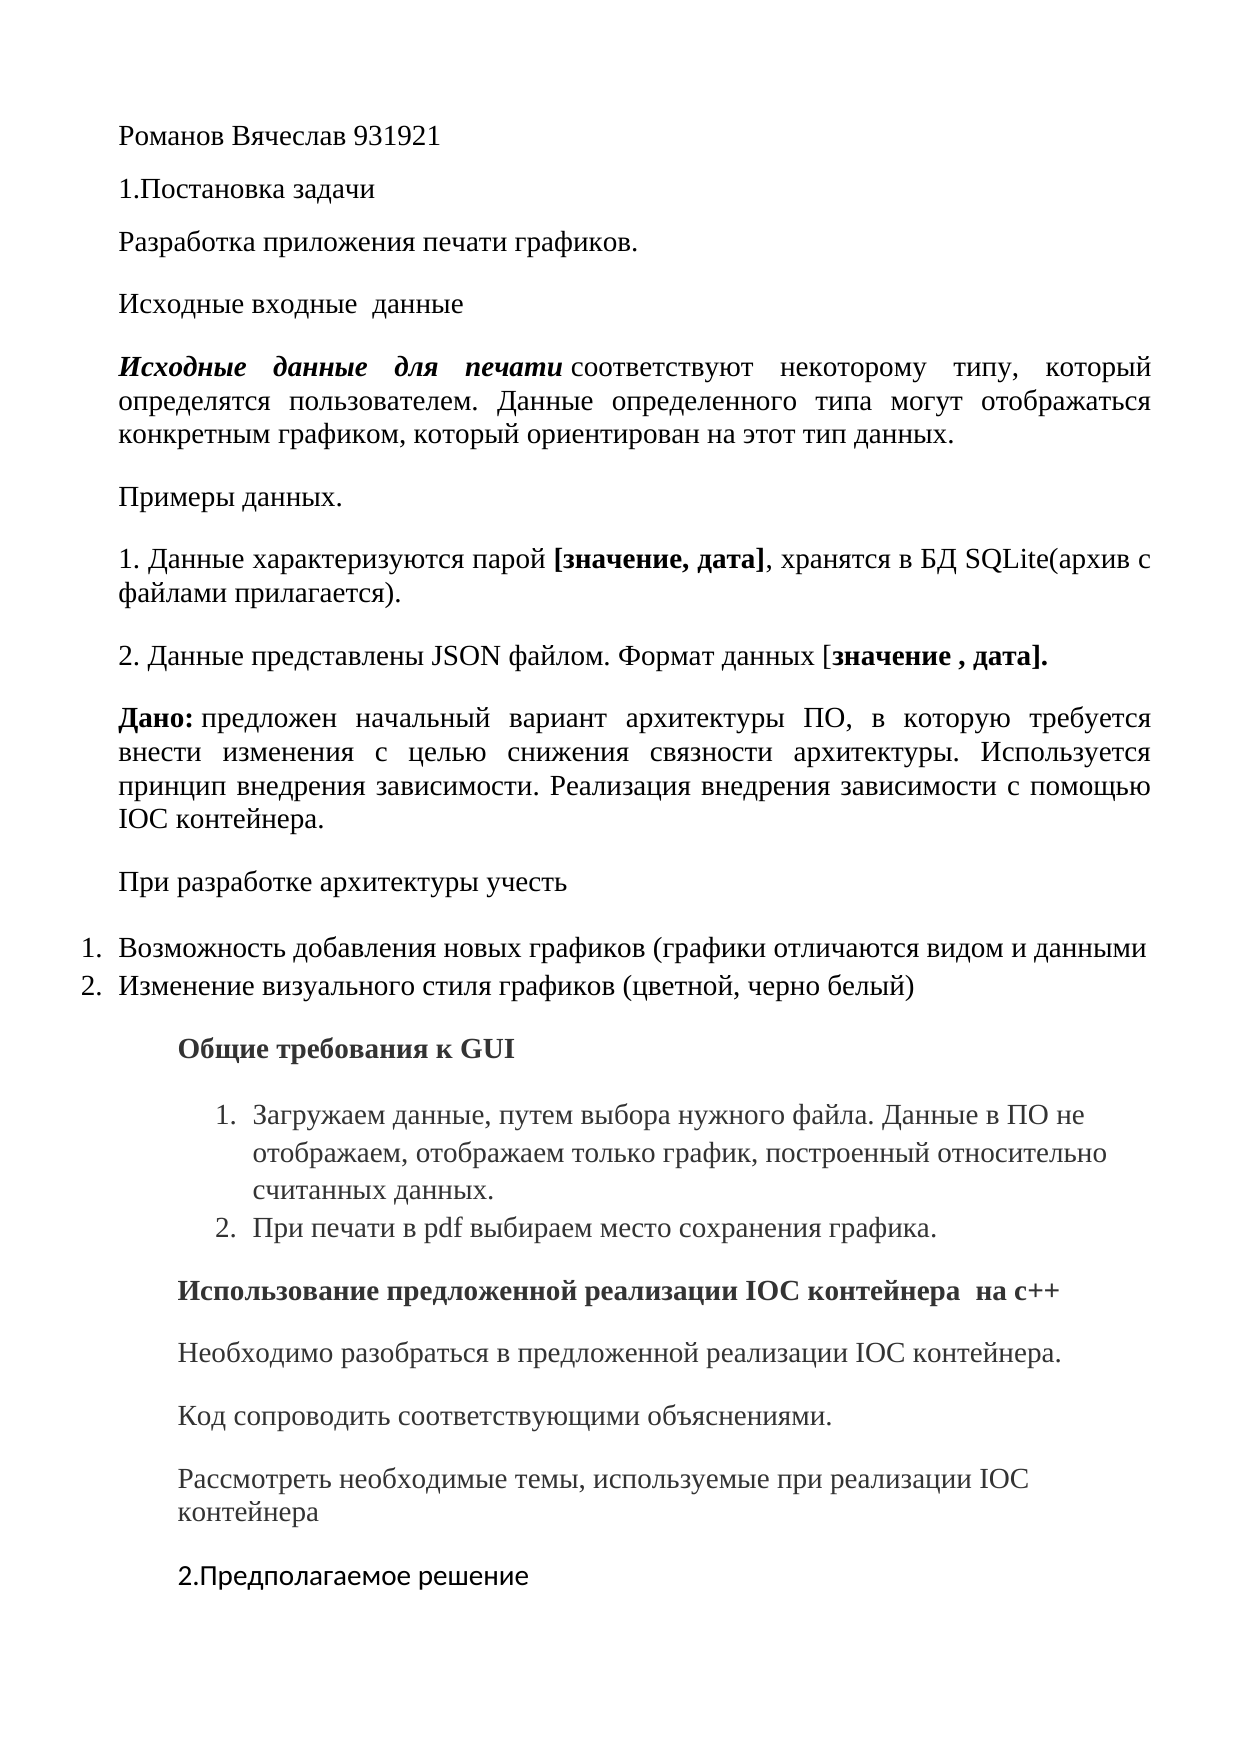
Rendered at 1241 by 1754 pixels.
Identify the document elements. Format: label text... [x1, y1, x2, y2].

text Исходные входные данные [118, 286, 1152, 320]
text Общие требования к GUI [177, 1031, 1152, 1064]
text Рассмотреть необходимые темы, используемые при реализации IOC контейнера [177, 1461, 1152, 1528]
text Исходные данные для печати соответствуют некоторому типу, который определятся пользователем. Данные определенного типа могут отображаться конкретным графиком, который ориентирован на этот тип данных. [118, 349, 1152, 450]
text 2. Данные представлены JSON файлом. Формат данных [значение , дата]. [118, 638, 1152, 671]
text При разработке архитектуры учесть [118, 864, 1152, 897]
text Код сопроводить соответствующими объяснениями. [177, 1398, 1152, 1432]
text Романов Вячеслав 931921 [118, 118, 1152, 152]
list Возможность добавления новых графиков (графики отличаются видом и данными [81, 927, 1152, 964]
text 2.Предполагаемое решение [177, 1557, 1152, 1593]
text Разработка приложения печати графиков. [118, 224, 1152, 257]
text 1.Постановка задачи [118, 171, 1152, 204]
text 1. Данные характеризуются парой [значение, дата], хранятся в БД SQLite(архив с файлами прилагается). [118, 542, 1152, 609]
text Использование предложенной реализации IOC контейнера на с++ [177, 1273, 1152, 1306]
text Дано: предложен начальный вариант архитектуры ПО, в которую требуется внести изменения с целью снижения связности архитектуры. Используется принцип внедрения зависимости. Реализация внедрения зависимости с помощью IOC контейнера. [118, 701, 1152, 835]
list Загружаем данные, путем выбора нужного файла. Данные в ПО не отображаем, отображаем только график, построенный относительно считанных данных. [215, 1093, 1152, 1206]
list При печати в pdf выбираем место сохранения графика. [215, 1206, 1152, 1243]
text Необходимо разобраться в предложенной реализации IOC контейнера. [177, 1335, 1152, 1369]
text Примеры данных. [118, 479, 1152, 512]
list Изменение визуального стиля графиков (цветной, черно белый) [81, 964, 1152, 1002]
